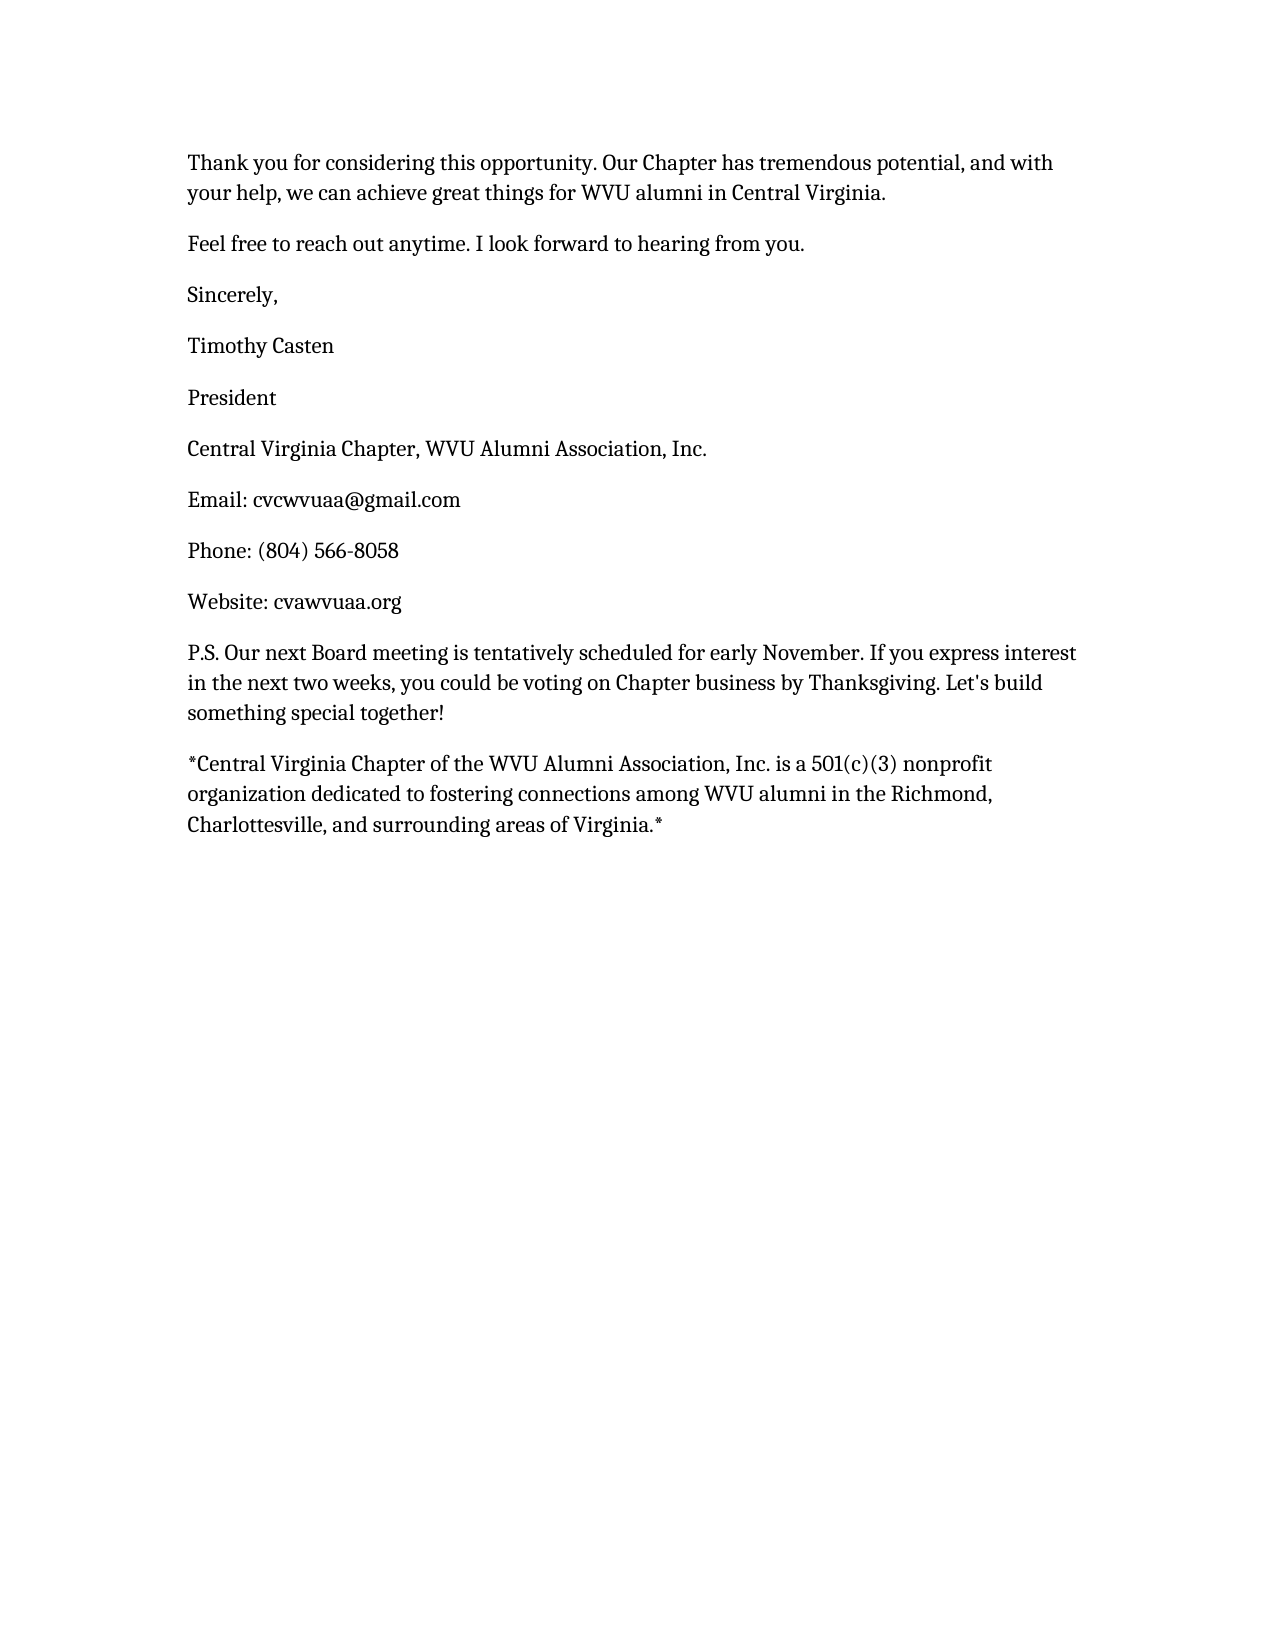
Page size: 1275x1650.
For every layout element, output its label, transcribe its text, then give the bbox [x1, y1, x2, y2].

text *Central Virginia Chapter of the WVU Alumni Association, Inc. is a 501(c)(3) nonprofit organization dedicated to fostering connections among WVU alumni in the Richmond, Charlottesville, and surrounding areas of Virginia.* [187, 751, 1087, 838]
text Central Virginia Chapter, WVU Alumni Association, Inc. [187, 435, 1087, 462]
text Thank you for considering this opportunity. Our Chapter has tremendous potential, and with your help, we can achieve great things for WVU alumni in Central Virginia. [187, 150, 1087, 207]
text Phone: (804) 566-8058 [187, 537, 1087, 564]
text President [187, 384, 1087, 411]
text Feel free to reach out anytime. I look forward to hearing from you. [187, 231, 1087, 258]
text Website: cvawvuaa.org [187, 588, 1087, 615]
text P.S. Our next Board meeting is tentatively scheduled for early November. If you express interest in the next two weeks, you could be voting on Chapter business by Thanksgiving. Let's build something special together! [187, 639, 1087, 726]
text Sincerely, [187, 282, 1087, 309]
text Timothy Casten [187, 333, 1087, 360]
text Email: cvcwvuaa@gmail.com [187, 486, 1087, 513]
